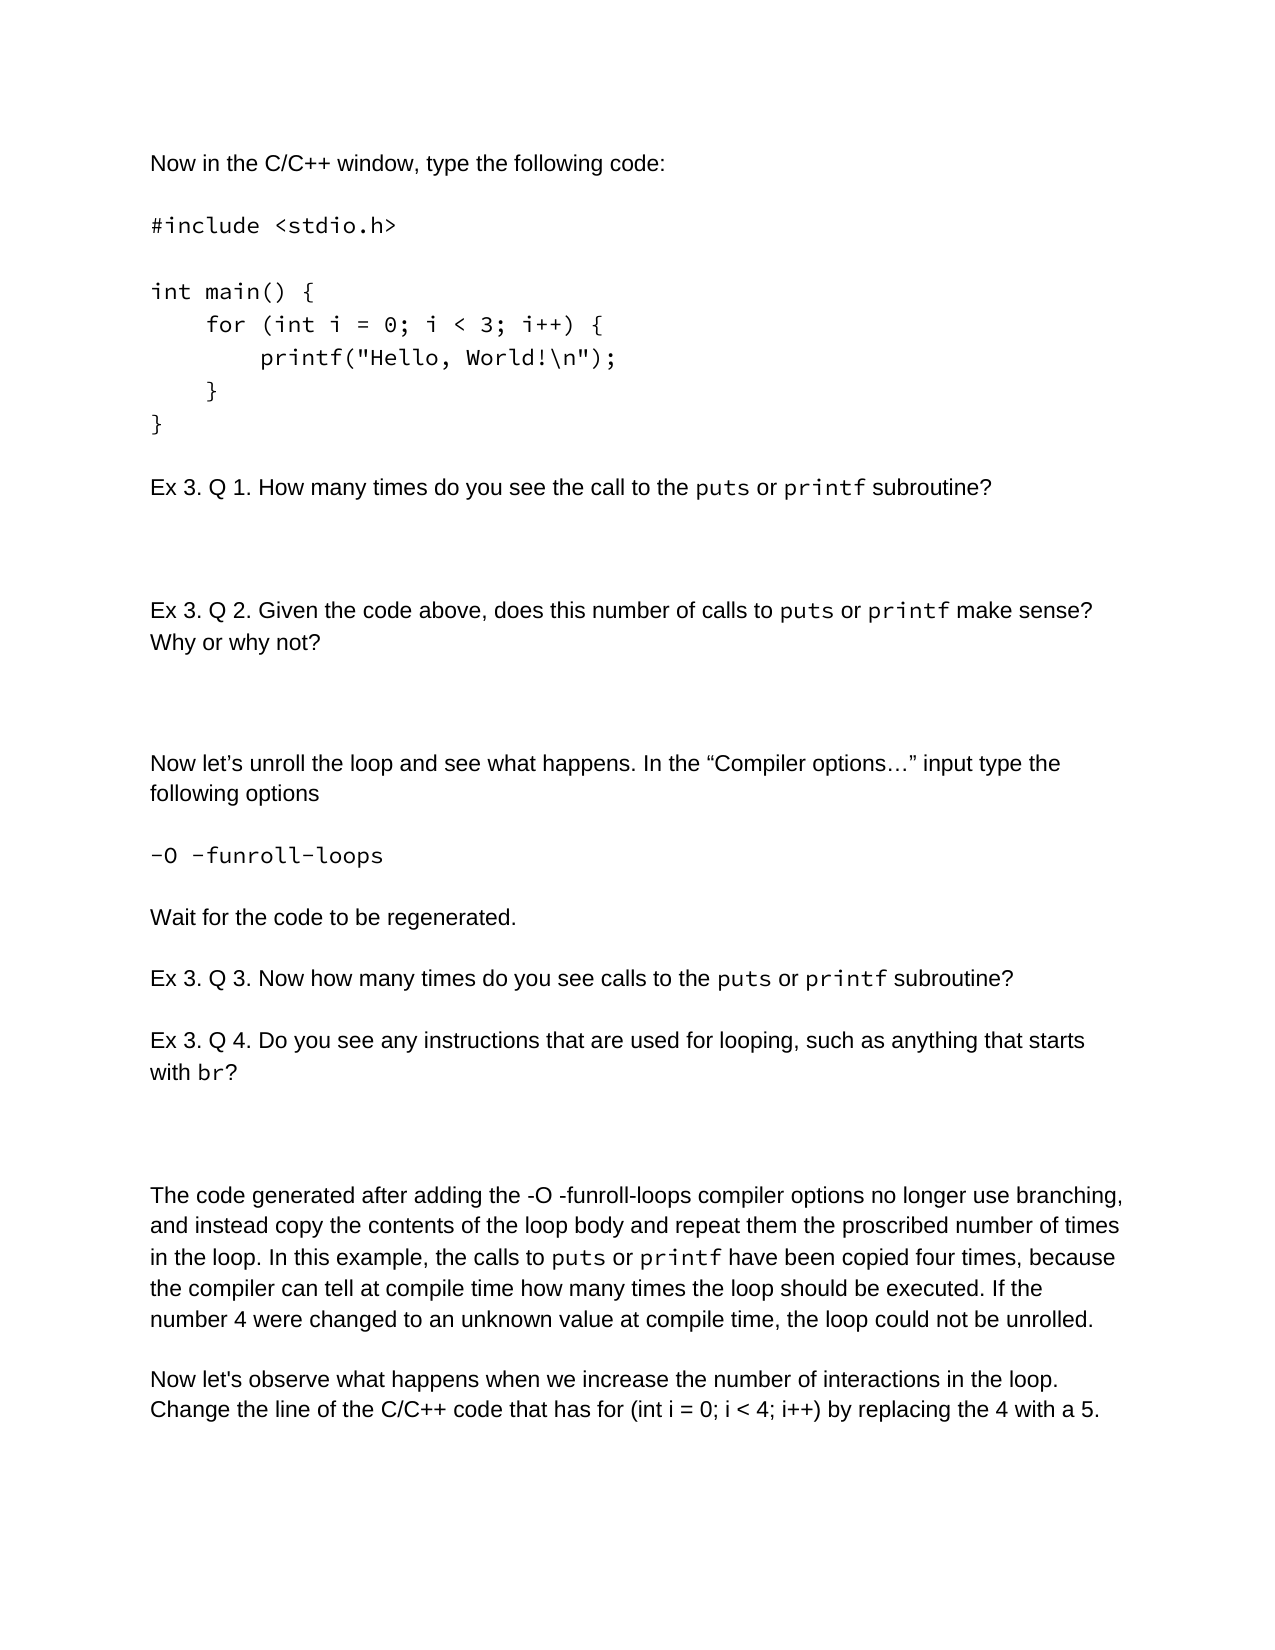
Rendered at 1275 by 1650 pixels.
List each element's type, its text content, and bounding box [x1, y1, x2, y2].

text Ex 3. Q 2. Given the code above, does this number of calls to puts or printf make sense? Why or why not? [150, 596, 1125, 655]
text Now let's observe what happens when we increase the number of interactions in the loop. Change the line of the C/C++ code that has for (int i = 0; i < 4; i++) by replacing the 4 with a 5. [150, 1366, 1125, 1423]
text } [150, 376, 1125, 405]
text -O -funroll-loops [150, 840, 1125, 869]
text Now let’s unroll the loop and see what happens. In the “Compiler options…” input type the following options [150, 750, 1125, 806]
text #include <stdio.h> [150, 210, 1125, 239]
text Wait for the code to be regenerated. [150, 904, 1125, 930]
text Ex 3. Q 3. Now how many times do you see calls to the puts or printf subroutine? [150, 964, 1125, 993]
text Ex 3. Q 4. Do you see any instructions that are used for looping, such as anything that starts with br? [150, 1027, 1125, 1087]
text int main() { [150, 277, 1125, 306]
text for (int i = 0; i < 3; i++) { [150, 310, 1125, 339]
text Ex 3. Q 1. How many times do you see the call to the puts or printf subroutine? [150, 472, 1125, 501]
text Now in the C/C++ window, type the following code: [150, 150, 1125, 176]
text The code generated after adding the -O -funroll-loops compiler options no longer use branching, and instead copy the contents of the loop body and repeat them the proscribed number of times in the loop. In this example, the calls to puts or printf have been copied four times, because the compiler can tell at compile time how many times the loop should be executed. If the number 4 were changed to an unknown value at compile time, the loop could not be unrolled. [150, 1182, 1125, 1332]
text } [150, 409, 1125, 438]
text printf("Hello, World!\n"); [150, 343, 1125, 372]
